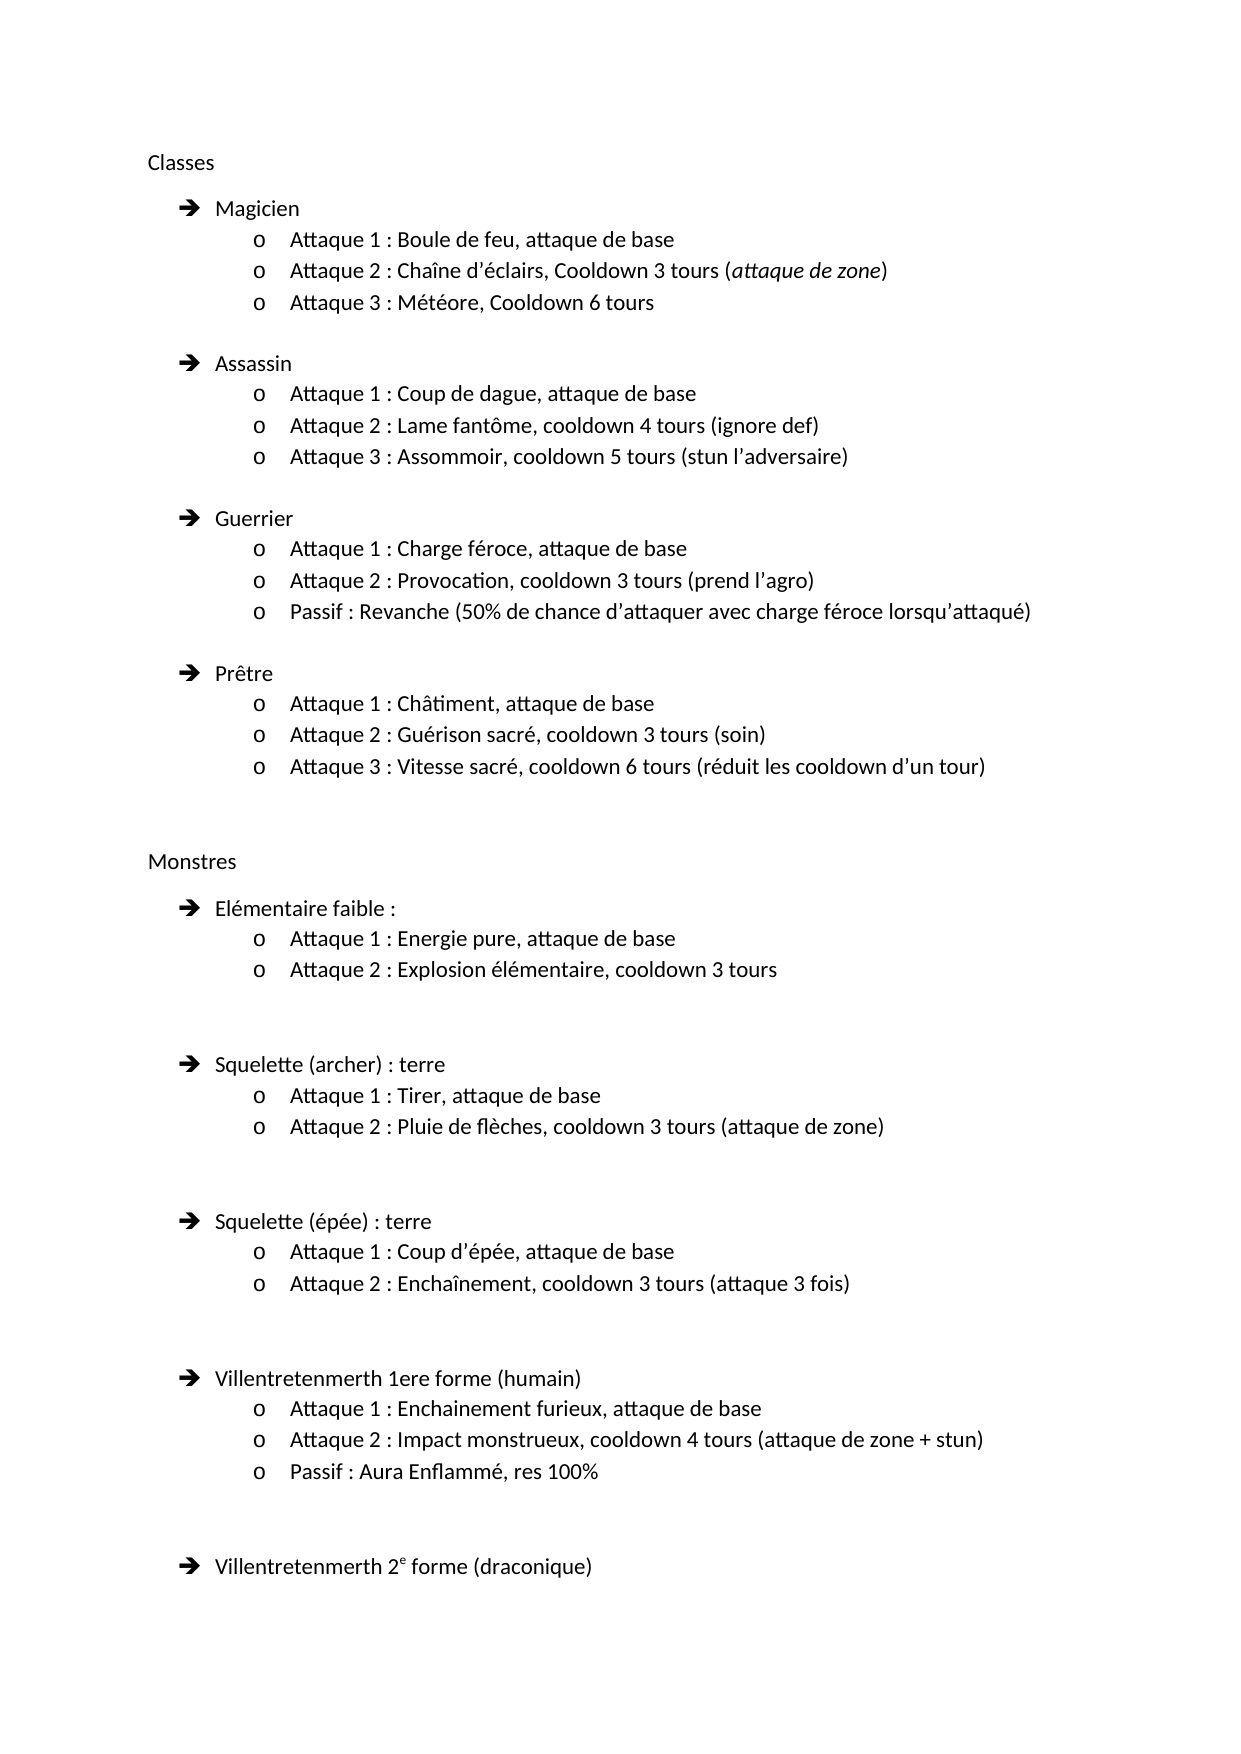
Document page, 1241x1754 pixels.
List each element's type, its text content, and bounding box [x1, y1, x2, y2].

list Assassin [177, 349, 1093, 377]
list Attaque 1 : Energie pure, attaque de base [252, 924, 1093, 953]
list Attaque 1 : Châtiment, attaque de base [252, 689, 1093, 718]
list Attaque 1 : Coup de dague, attaque de base [252, 379, 1093, 409]
list Villentretenmerth 2e forme (draconique) [177, 1552, 1093, 1580]
list Squelette (épée) : terre [177, 1207, 1093, 1235]
list Attaque 2 : Chaîne d’éclairs, Cooldown 3 tours (attaque de zone) [252, 256, 1093, 285]
list Attaque 3 : Assommoir, cooldown 5 tours (stun l’adversaire) [252, 442, 1093, 472]
list Passif : Revanche (50% de chance d’attaquer avec charge féroce lorsqu’attaqué) [252, 597, 1093, 626]
list Attaque 3 : Vitesse sacré, cooldown 6 tours (réduit les cooldown d’un tour) [252, 752, 1093, 781]
list Squelette (archer) : terre [177, 1051, 1093, 1078]
list Attaque 1 : Enchainement furieux, attaque de base [252, 1394, 1093, 1423]
list Prêtre [177, 659, 1093, 687]
list Villentretenmerth 1ere forme (humain) [177, 1364, 1093, 1392]
text Monstres [148, 847, 1093, 875]
list Guerrier [177, 504, 1093, 532]
list Attaque 1 : Coup d’épée, attaque de base [252, 1237, 1093, 1267]
list Attaque 2 : Explosion élémentaire, cooldown 3 tours [252, 956, 1093, 985]
text Classes [148, 148, 1093, 176]
list Attaque 2 : Enchaînement, cooldown 3 tours (attaque 3 fois) [252, 1269, 1093, 1298]
list Elémentaire faible : [177, 894, 1093, 922]
list Passif : Aura Enflammé, res 100% [252, 1457, 1093, 1486]
list Attaque 2 : Lame fantôme, cooldown 4 tours (ignore def) [252, 411, 1093, 440]
list Attaque 1 : Boule de feu, attaque de base [252, 225, 1093, 254]
list Attaque 1 : Tirer, attaque de base [252, 1081, 1093, 1110]
list Attaque 1 : Charge féroce, attaque de base [252, 534, 1093, 563]
list Attaque 2 : Pluie de flèches, cooldown 3 tours (attaque de zone) [252, 1112, 1093, 1141]
list Attaque 2 : Impact monstrueux, cooldown 4 tours (attaque de zone + stun) [252, 1426, 1093, 1455]
list Attaque 2 : Guérison sacré, cooldown 3 tours (soin) [252, 721, 1093, 750]
list Magicien [177, 194, 1093, 222]
list Attaque 2 : Provocation, cooldown 3 tours (prend l’agro) [252, 566, 1093, 595]
list Attaque 3 : Météore, Cooldown 6 tours [252, 288, 1093, 317]
